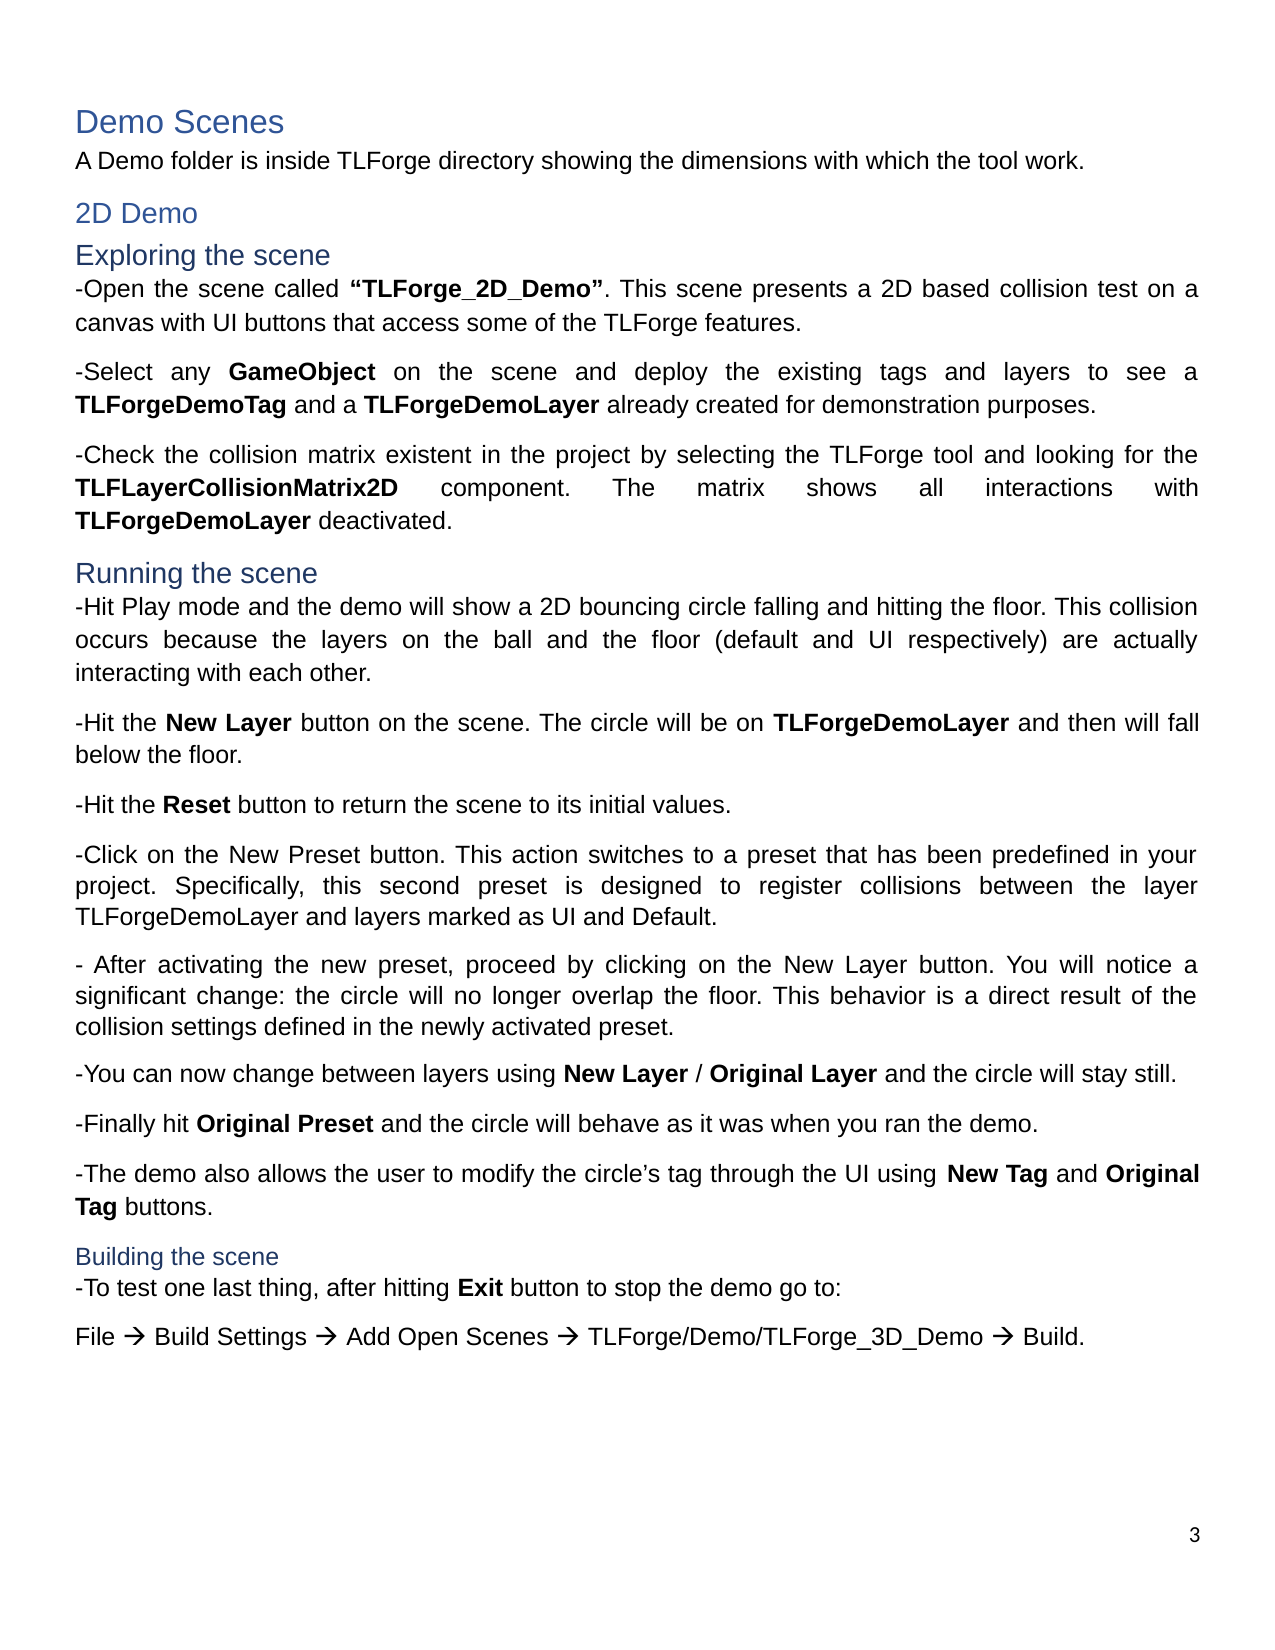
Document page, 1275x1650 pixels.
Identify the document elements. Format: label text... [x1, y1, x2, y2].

text -Finally hit Original Preset and the circle will behave as it was when you ran the demo. [75, 1109, 1200, 1138]
text -Hit the New Layer button on the scene. The circle will be on TLForgeDemoLayer and then will fall below the floor. [75, 707, 1200, 769]
text -Hit Play mode and the demo will show a 2D bouncing circle falling and hitting the floor. This collision occurs because the layers on the ball and the floor (default and UI respectively) are actually interacting with each other. [75, 592, 1200, 687]
text -To test one last thing, after hitting Exit button to stop the demo go to: [75, 1273, 1200, 1301]
text -Open the scene called “TLForge_2D_Demo”. This scene presents a 2D based collision test on a canvas with UI buttons that access some of the TLForge features. [75, 274, 1200, 336]
text A Demo folder is inside TLForge directory showing the dimensions with which the tool work. [75, 146, 1200, 175]
subtitle Running the scene [75, 556, 1200, 589]
subtitle Building the scene [75, 1242, 1200, 1270]
text -Select any GameObject on the scene and deploy the existing tags and layers to see a TLForgeDemoTag and a TLForgeDemoLayer already created for demonstration purposes. [75, 357, 1200, 419]
text -Check the collision matrix existent in the project by selecting the TLForge tool and looking for the TLFLayerCollisionMatrix2D component. The matrix shows all interactions with TLForgeDemoLayer deactivated. [75, 440, 1200, 535]
subtitle Exploring the scene [75, 238, 1200, 272]
text -You can now change between layers using New Layer / Original Layer and the circle will stay still. [75, 1059, 1200, 1088]
text -Hit the Reset button to return the scene to its initial values. [75, 790, 1200, 819]
text File Build Settings Add Open Scenes TLForge/Demo/TLForge_3D_Demo Build. [75, 1322, 1200, 1351]
subtitle 2D Demo [75, 196, 1200, 229]
subtitle Demo Scenes [75, 102, 1200, 140]
text -The demo also allows the user to modify the circle’s tag through the UI using New Tag and Original Tag buttons. [75, 1159, 1200, 1221]
text - After activating the new preset, proceed by clicking on the New Layer button. You will notice a significant change: the circle will no longer overlap the floor. This behavior is a direct result of the collision settings defined in the newly activated preset. [75, 950, 1200, 1041]
text -Click on the New Preset button. This action switches to a preset that has been predefined in your project. Specifically, this second preset is designed to register collisions between the layer TLForgeDemoLayer and layers marked as UI and Default. [75, 840, 1200, 931]
